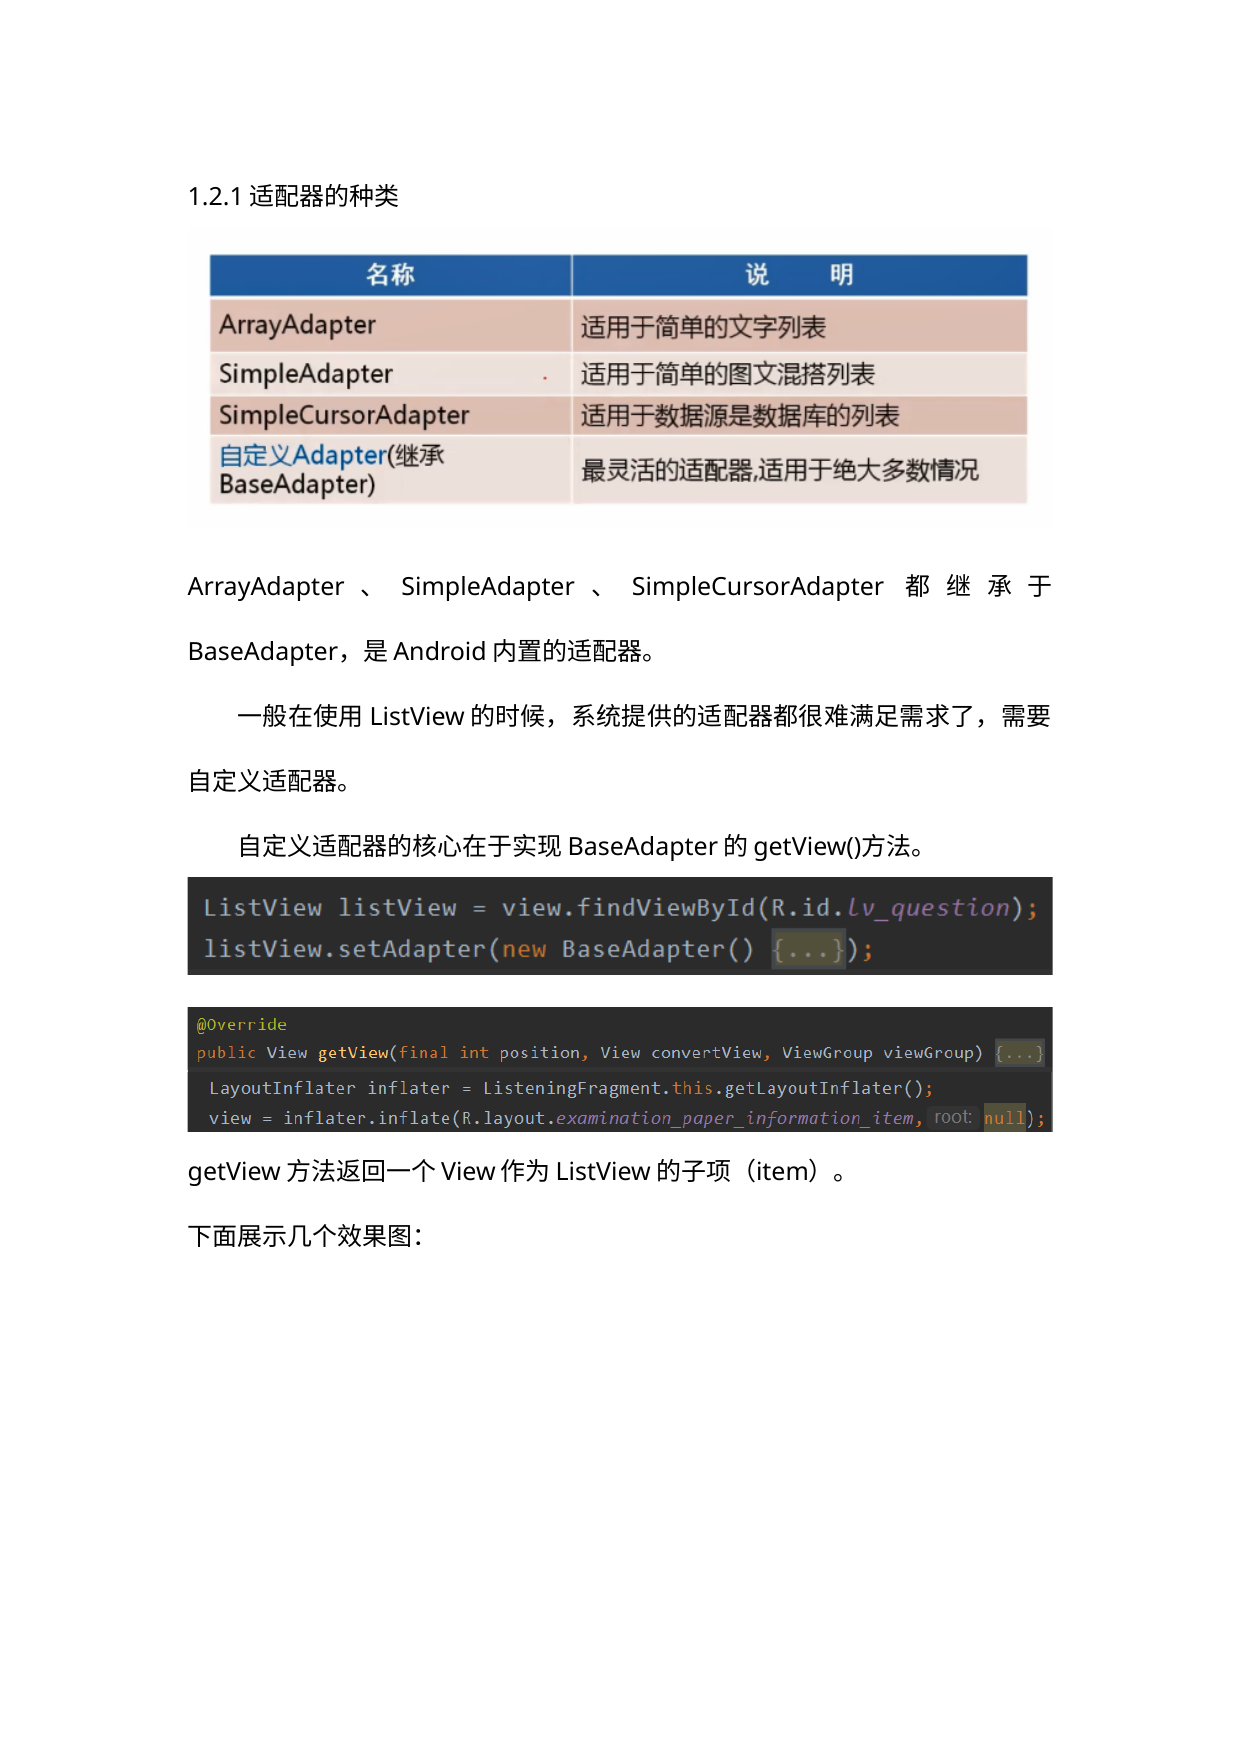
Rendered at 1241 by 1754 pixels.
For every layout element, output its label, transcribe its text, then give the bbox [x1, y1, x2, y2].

picture [187, 227, 1053, 529]
text 一般在使用ListView的时候，系统提供的适配器都很难满足需求了，需要自定义适配器。 [187, 682, 1053, 812]
picture [187, 1007, 1053, 1132]
picture [187, 877, 1053, 975]
text 下面展示几个效果图： [187, 1202, 1053, 1267]
text 1.2.1适配器的种类 [187, 162, 1053, 227]
text 自定义适配器的核心在于实现BaseAdapter的getView()方法。 [187, 812, 1053, 877]
text getView方法返回一个View作为ListView的子项（item）。 [187, 1137, 1053, 1202]
text ArrayAdapter、SimpleAdapter、SimpleCursorAdapter都继承于BaseAdapter，是Android内置的适配器。 [187, 552, 1053, 682]
